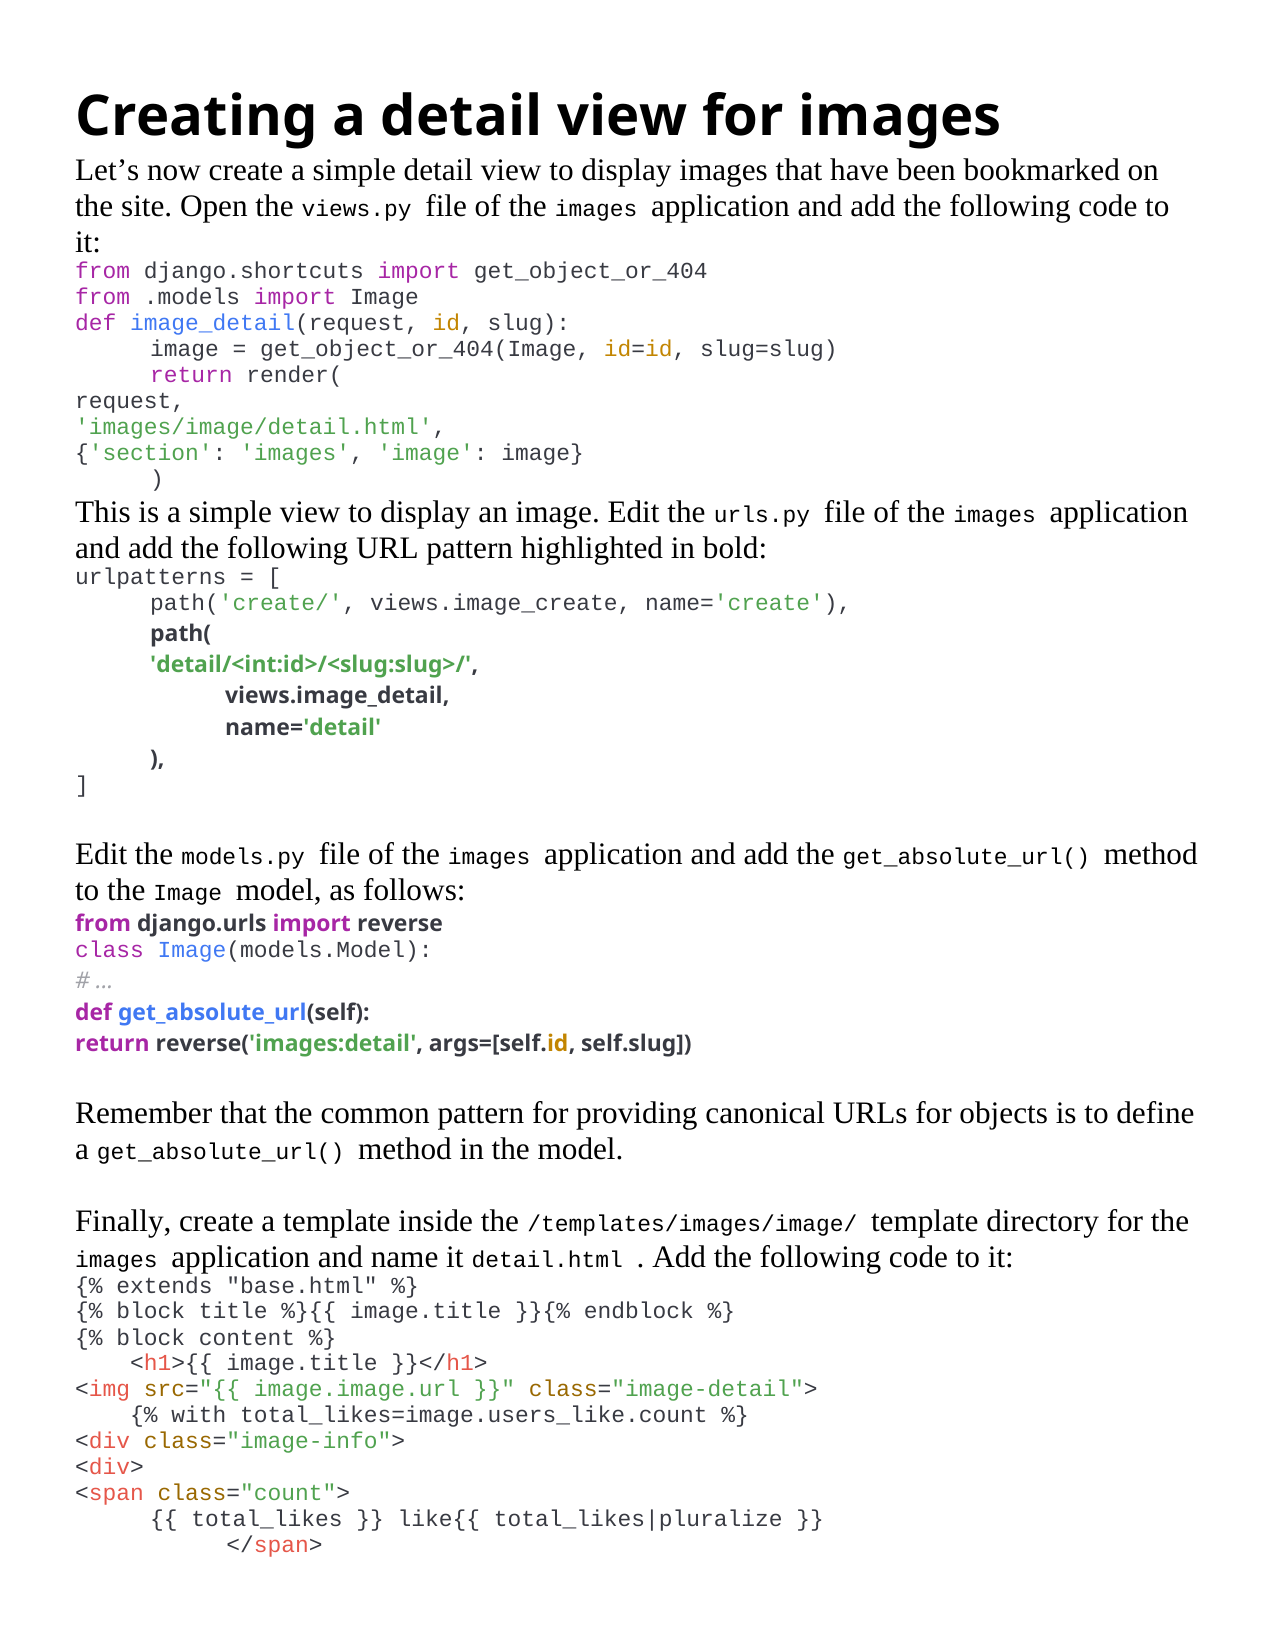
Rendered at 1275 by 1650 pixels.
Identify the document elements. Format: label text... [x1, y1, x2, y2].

text from django.urls import reverse [75, 907, 1200, 938]
text <h1>{{ image.title }}</h1> [75, 1352, 1200, 1378]
text urlpatterns = [ [75, 565, 1200, 591]
text <span class="count"> [75, 1481, 1200, 1507]
text Let’s now create a simple detail view to display images that have been bookmarked on the site. Open the views.py file of the images application and add the following code to it: [75, 152, 1200, 259]
text name='detail' [150, 711, 1200, 742]
text return reverse('images:detail', args=[self.id, self.slug]) [75, 1027, 1200, 1058]
text {% block content %} [75, 1326, 1200, 1352]
text Edit the models.py file of the images application and add the get_absolute_url() method to the Image model, as follows: [75, 835, 1200, 907]
text This is a simple view to display an image. Edit the urls.py file of the images application and add the following URL pattern highlighted in bold: [75, 493, 1200, 565]
text Remember that the common pattern for providing canonical URLs for objects is to define a get_absolute_url() method in the model. [75, 1094, 1200, 1166]
text path( [75, 617, 1200, 648]
text # ... [75, 964, 1200, 996]
text Creating a detail view for images [75, 75, 1200, 152]
text {% extends "base.html" %} [75, 1274, 1200, 1300]
text ) [75, 467, 1200, 493]
text 'detail/<int:id>/<slug:slug>/', [75, 648, 1200, 679]
text {{ total_likes }} like{{ total_likes|pluralize }} [75, 1507, 1200, 1533]
text {% with total_likes=image.users_like.count %} [75, 1404, 1200, 1429]
text <img src="{{ image.image.url }}" class="image-detail"> [75, 1378, 1200, 1404]
text request, [75, 389, 1200, 415]
text Finally, create a template inside the /templates/images/image/ template directory for the images application and name it detail.html . Add the following code to it: [75, 1202, 1200, 1274]
text def get_absolute_url(self): [75, 996, 1200, 1027]
text {% block title %}{{ image.title }}{% endblock %} [75, 1300, 1200, 1326]
text views.image_detail, [150, 679, 1200, 711]
text 'images/image/detail.html', [75, 415, 1200, 441]
text </span> [75, 1533, 1200, 1559]
text from django.shortcuts import get_object_or_404 [75, 259, 1200, 286]
text class Image(models.Model): [75, 938, 1200, 964]
text from .models import Image [75, 286, 1200, 311]
text def image_detail(request, id, slug): [75, 311, 1200, 337]
text {'section': 'images', 'image': image} [75, 441, 1200, 467]
text ] [75, 773, 1200, 799]
text <div class="image-info"> [75, 1429, 1200, 1456]
text image = get_object_or_404(Image, id=id, slug=slug) [75, 337, 1200, 363]
text path('create/', views.image_create, name='create'), [75, 591, 1200, 617]
text <div> [75, 1456, 1200, 1481]
text ), [75, 742, 1200, 773]
text return render( [75, 363, 1200, 389]
